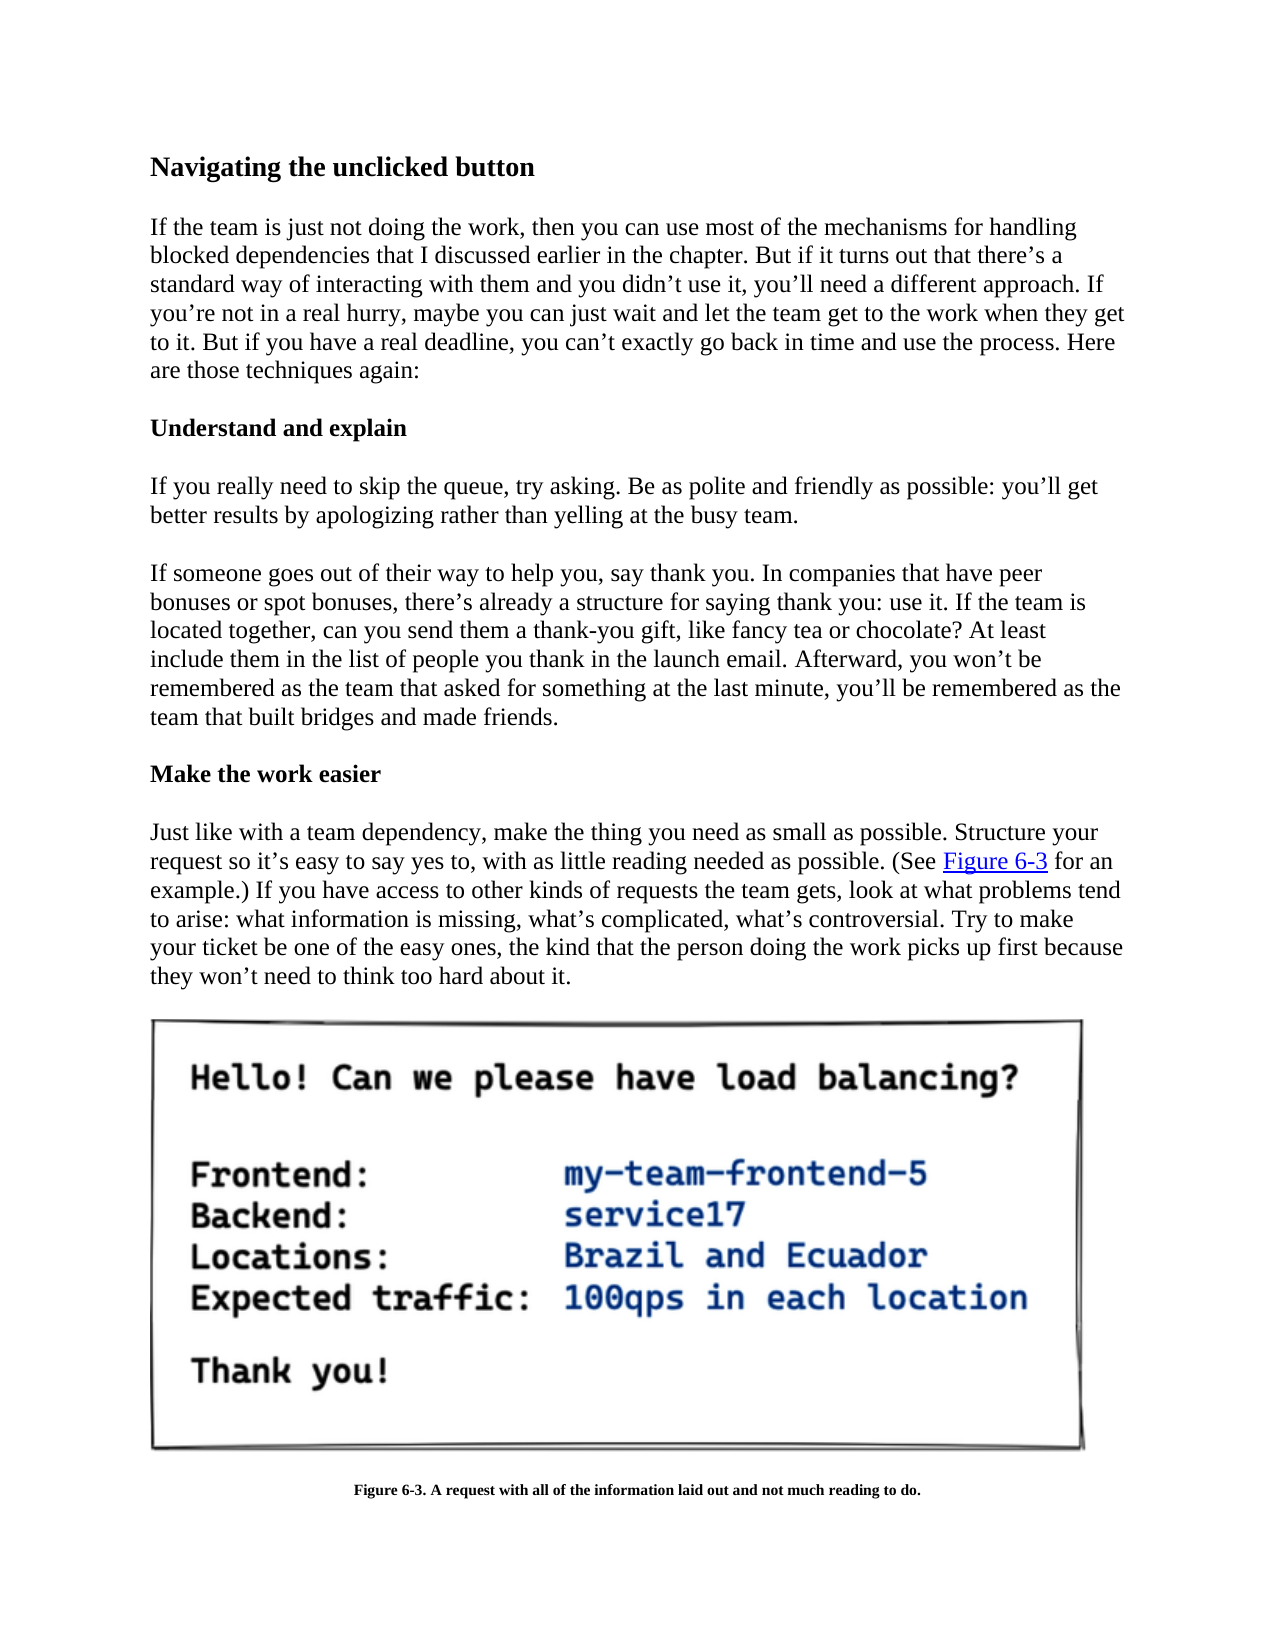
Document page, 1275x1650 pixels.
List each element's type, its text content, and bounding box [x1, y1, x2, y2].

text If the team is just not doing the work, then you can use most of the mechanisms for handling blocked dependencies that I discussed earlier in the chapter. But if it turns out that there’s a standard way of interacting with them and you didn’t use it, you’ll need a different approach. If you’re not in a real hurry, maybe you can just wait and let the team get to the work when they get to it. But if you have a real deadline, you can’t exactly go back in time and use the process. Here are those techniques again: [150, 212, 1125, 384]
text Navigating the unclicked button [150, 150, 1125, 182]
picture [150, 1019, 1087, 1452]
text Make the work easier [150, 759, 1125, 788]
text If someone goes out of their way to help you, say thank you. In companies that have peer bonuses or spot bonuses, there’s already a structure for saying thank you: use it. If the team is located together, can you send them a thank-you gift, like fancy tea or chocolate? At least include them in the list of people you thank in the launch email. Afterward, you won’t be remembered as the team that asked for something at the last minute, you’ll be remembered as the team that built bridges and made friends. [150, 558, 1125, 730]
text Understand and explain [150, 413, 1125, 442]
text Figure 6-3. A request with all of the information laid out and not much reading to do. [150, 1481, 1125, 1499]
text Just like with a team dependency, make the thing you need as small as possible. Structure your request so it’s easy to say yes to, with as little reading needed as possible. (See Figure 6-3 for an example.) If you have access to other kinds of requests the team gets, look at what problems tend to arise: what information is missing, what’s complicated, what’s controversial. Try to make your ticket be one of the easy ones, the kind that the person doing the work picks up first because they won’t need to think too hard about it. [150, 817, 1125, 990]
text If you really need to skip the queue, try asking. Be as polite and friendly as possible: you’ll get better results by apologizing rather than yelling at the busy team. [150, 471, 1125, 529]
